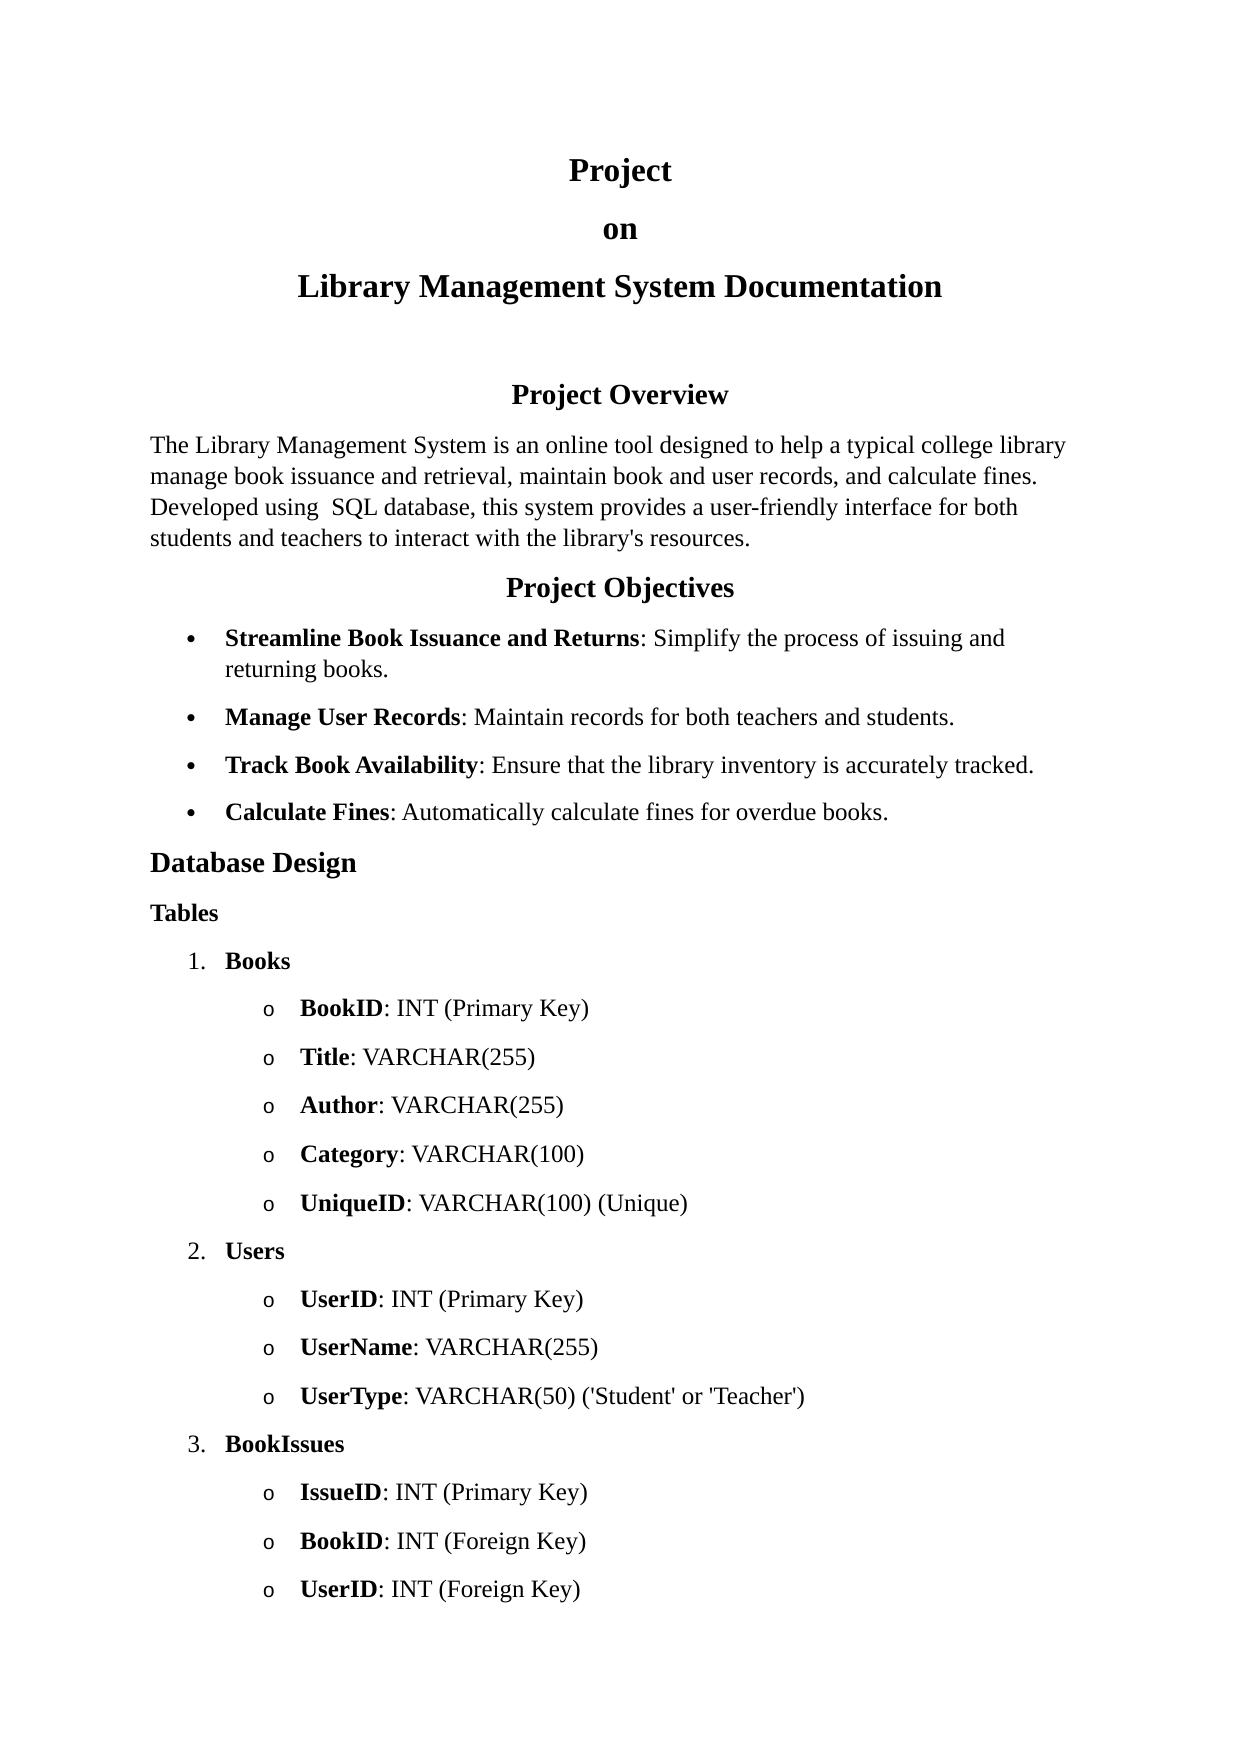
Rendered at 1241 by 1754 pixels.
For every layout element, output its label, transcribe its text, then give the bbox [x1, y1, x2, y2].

list BookID: INT (Primary Key) [262, 993, 1090, 1023]
list Streamline Book Issuance and Returns: Simplify the process of issuing and returning books. [187, 623, 1090, 683]
text Database Design [150, 845, 1090, 879]
list Author: VARCHAR(255) [262, 1091, 1090, 1120]
list UserID: INT (Primary Key) [262, 1284, 1090, 1313]
text Library Management System Documentation [150, 266, 1090, 304]
text The Library Management System is an online tool designed to help a typical college library manage book issuance and retrieval, maintain book and user records, and calculate fines. Developed using SQL database, this system provides a user-friendly interface for both students and teachers to interact with the library's resources. [150, 430, 1090, 552]
text on [150, 208, 1090, 246]
list Books [187, 946, 1090, 974]
list Users [187, 1236, 1090, 1265]
text Project Overview [150, 377, 1090, 410]
list Title: VARCHAR(255) [262, 1042, 1090, 1072]
list UniqueID: VARCHAR(100) (Unique) [262, 1188, 1090, 1217]
text Project Objectives [150, 571, 1090, 604]
list UserType: VARCHAR(50) ('Student' or 'Teacher') [262, 1381, 1090, 1411]
list BookID: INT (Foreign Key) [262, 1526, 1090, 1555]
list UserID: INT (Foreign Key) [262, 1574, 1090, 1604]
list UserName: VARCHAR(255) [262, 1332, 1090, 1362]
list Track Book Availability: Ensure that the library inventory is accurately tracked. [187, 750, 1090, 778]
list BookIssues [187, 1429, 1090, 1458]
list Manage User Records: Maintain records for both teachers and students. [187, 702, 1090, 731]
text Project [150, 150, 1090, 188]
list Calculate Fines: Automatically calculate fines for overdue books. [187, 797, 1090, 826]
list IssueID: INT (Primary Key) [262, 1477, 1090, 1507]
list Category: VARCHAR(100) [262, 1139, 1090, 1169]
text Tables [150, 898, 1090, 927]
